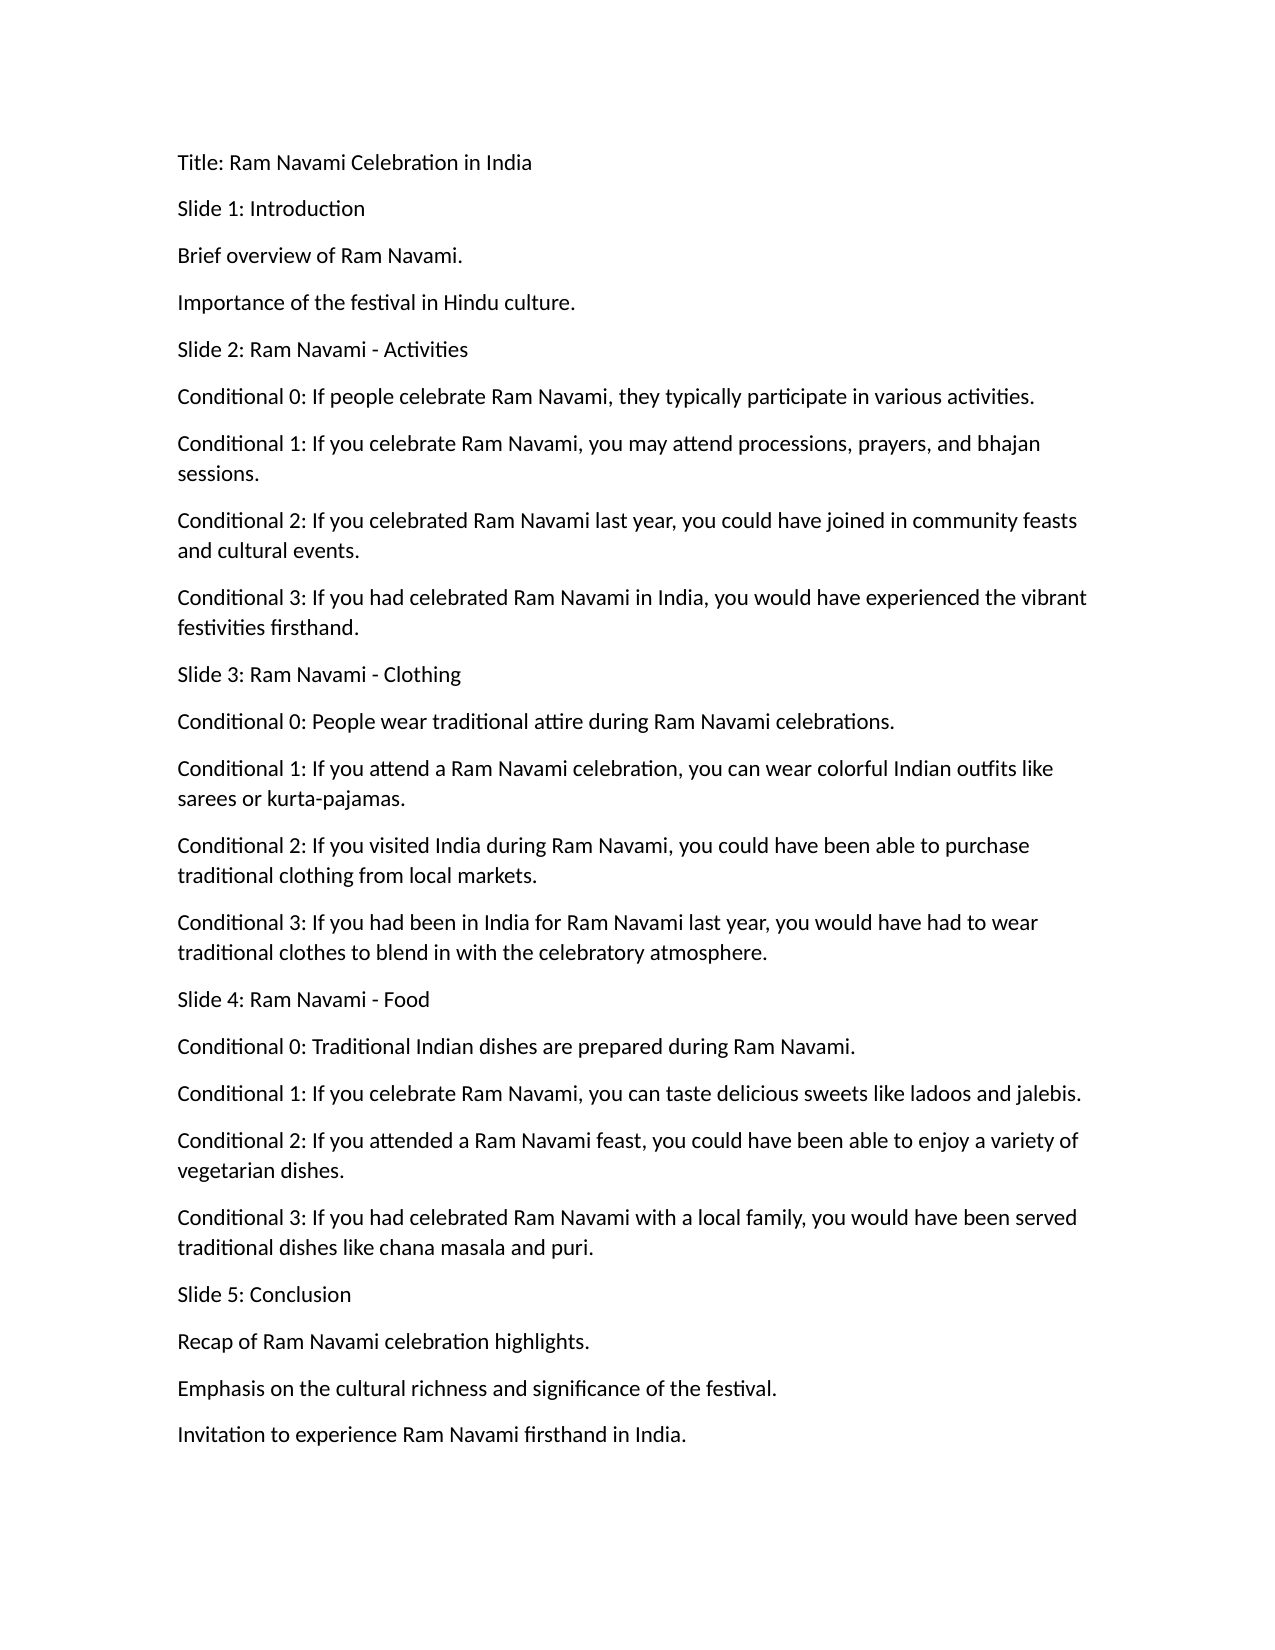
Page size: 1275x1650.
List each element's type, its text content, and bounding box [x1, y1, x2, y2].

text Conditional 2: If you attended a Ram Navami feast, you could have been able to enjoy a variety of vegetarian dishes. [177, 1126, 1098, 1184]
text Conditional 0: If people celebrate Ram Navami, they typically participate in various activities. [177, 382, 1098, 410]
text Title: Ram Navami Celebration in India [177, 148, 1098, 176]
text Importance of the festival in Hindu culture. [177, 288, 1098, 316]
text Slide 3: Ram Navami - Clothing [177, 660, 1098, 688]
text Conditional 1: If you celebrate Ram Navami, you may attend processions, prayers, and bhajan sessions. [177, 429, 1098, 487]
text Conditional 3: If you had been in India for Ram Navami last year, you would have had to wear traditional clothes to blend in with the celebratory atmosphere. [177, 908, 1098, 966]
text Slide 1: Introduction [177, 194, 1098, 222]
text Conditional 1: If you attend a Ram Navami celebration, you can wear colorful Indian outfits like sarees or kurta-pajamas. [177, 754, 1098, 812]
text Conditional 2: If you visited India during Ram Navami, you could have been able to purchase traditional clothing from local markets. [177, 831, 1098, 889]
text Emphasis on the cultural richness and significance of the festival. [177, 1374, 1098, 1402]
text Slide 2: Ram Navami - Activities [177, 335, 1098, 363]
text Conditional 1: If you celebrate Ram Navami, you can taste delicious sweets like ladoos and jalebis. [177, 1079, 1098, 1107]
text Conditional 2: If you celebrated Ram Navami last year, you could have joined in community feasts and cultural events. [177, 506, 1098, 564]
text Conditional 3: If you had celebrated Ram Navami in India, you would have experienced the vibrant festivities firsthand. [177, 583, 1098, 641]
text Recap of Ram Navami celebration highlights. [177, 1327, 1098, 1355]
text Slide 4: Ram Navami - Food [177, 985, 1098, 1013]
text Conditional 3: If you had celebrated Ram Navami with a local family, you would have been served traditional dishes like chana masala and puri. [177, 1203, 1098, 1261]
text Slide 5: Conclusion [177, 1280, 1098, 1308]
text Brief overview of Ram Navami. [177, 241, 1098, 269]
text Conditional 0: People wear traditional attire during Ram Navami celebrations. [177, 707, 1098, 735]
text Conditional 0: Traditional Indian dishes are prepared during Ram Navami. [177, 1032, 1098, 1060]
text Invitation to experience Ram Navami firsthand in India. [177, 1421, 1098, 1448]
